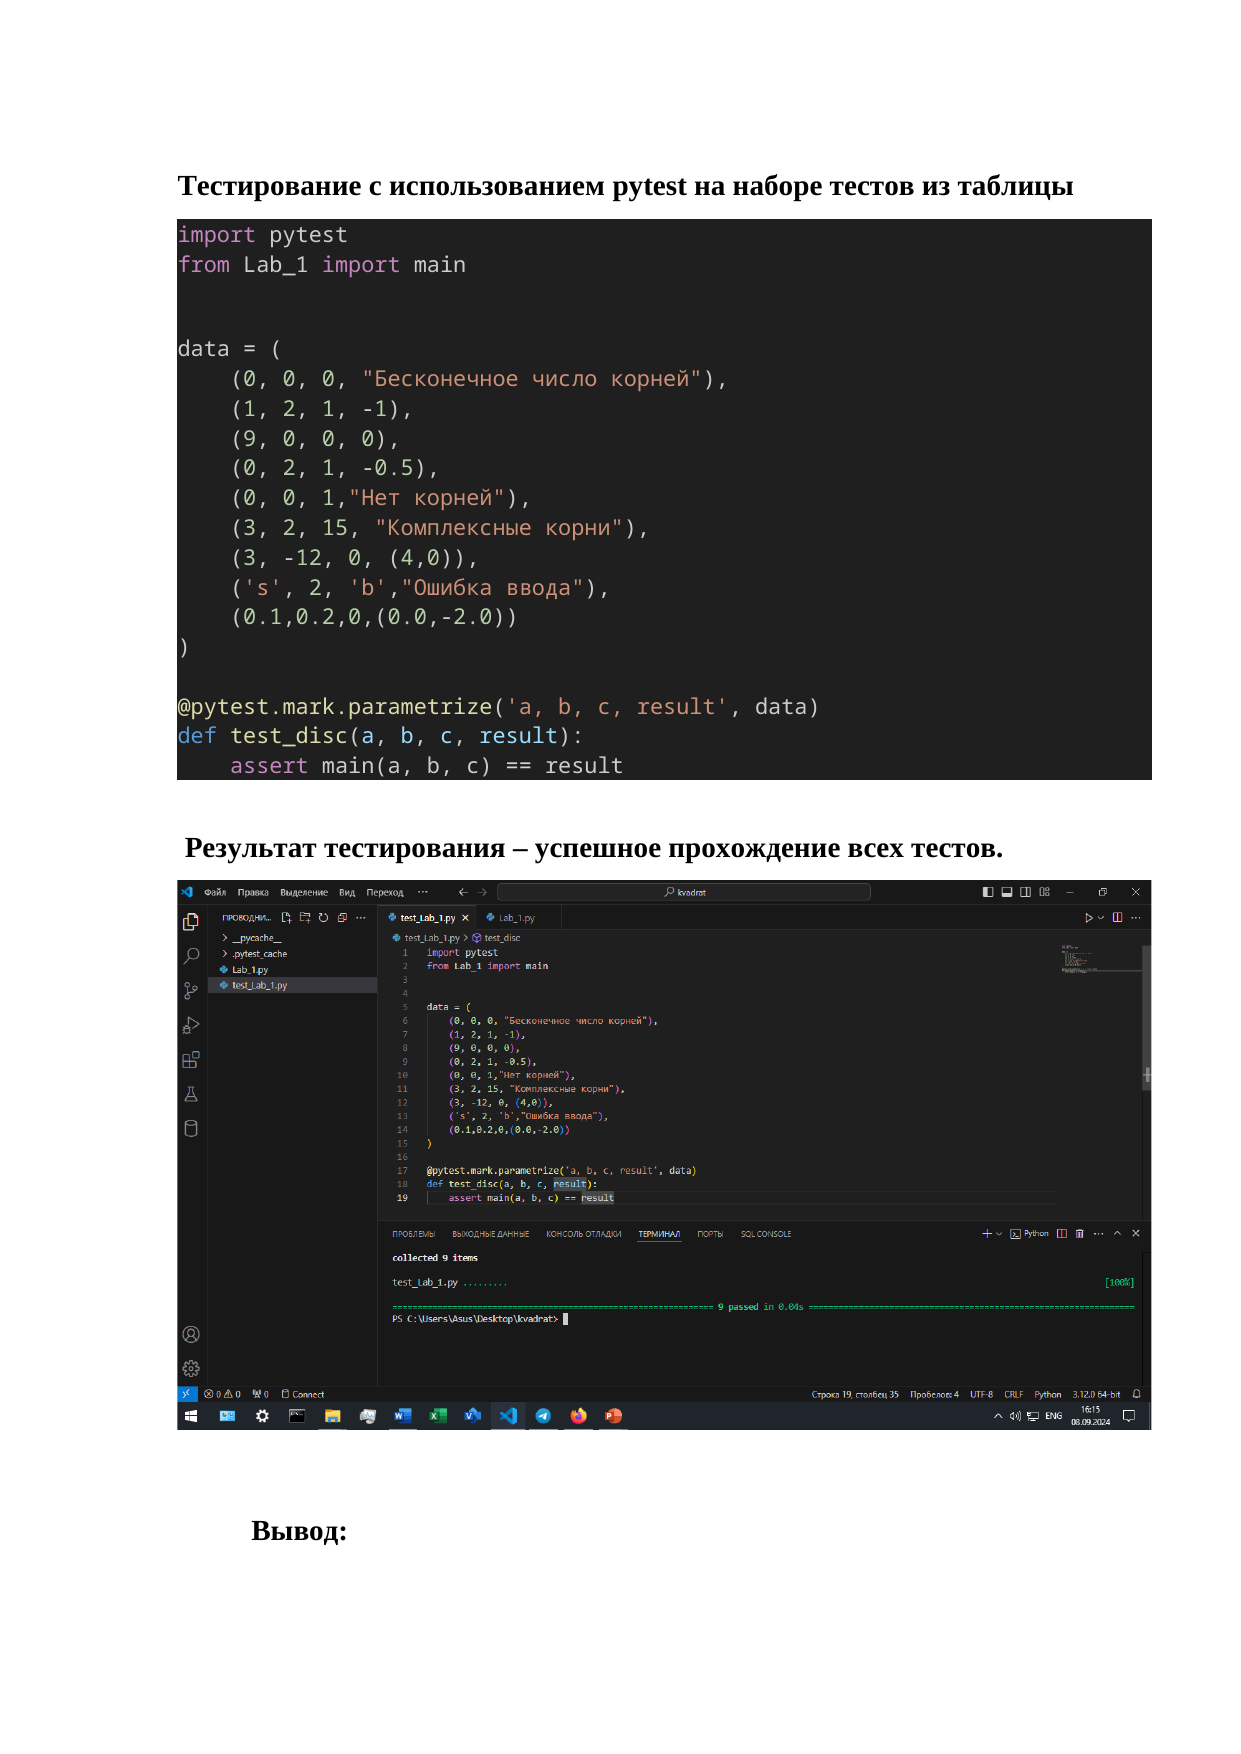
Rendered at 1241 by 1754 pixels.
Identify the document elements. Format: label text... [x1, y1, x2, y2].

text (0, 0, 1,"Нет корней"), [177, 482, 1152, 512]
text (9, 0, 0, 0), [177, 422, 1152, 452]
text (3, 2, 15, "Комплексные корни"), [177, 512, 1152, 542]
text def test_disc(a, b, c, result): [177, 720, 1152, 750]
text from Lab_1 import main [177, 248, 1152, 278]
text Вывод: [177, 1513, 1152, 1547]
text (0, 2, 1, -0.5), [177, 452, 1152, 482]
text ('s', 2, 'b',"Ошибка ввода"), [177, 571, 1152, 601]
text Результат тестирования – успешное прохождение всех тестов. [177, 830, 1152, 864]
text data = ( [177, 333, 1152, 363]
text (0.1,0.2,0,(0.0,-2.0)) [177, 601, 1152, 631]
text Тестирование с использованием pytest на наборе тестов из таблицы [177, 168, 1152, 202]
text assert main(a, b, c) == result [177, 750, 1152, 780]
text @pytest.mark.parametrize('a, b, c, result', data) [177, 691, 1152, 720]
text (3, -12, 0, (4,0)), [177, 542, 1152, 571]
text (0, 0, 0, "Бесконечное число корней"), [177, 363, 1152, 393]
text import pytest [177, 219, 1152, 248]
picture [177, 880, 1152, 1430]
text (1, 2, 1, -1), [177, 393, 1152, 422]
text ) [177, 631, 1152, 661]
